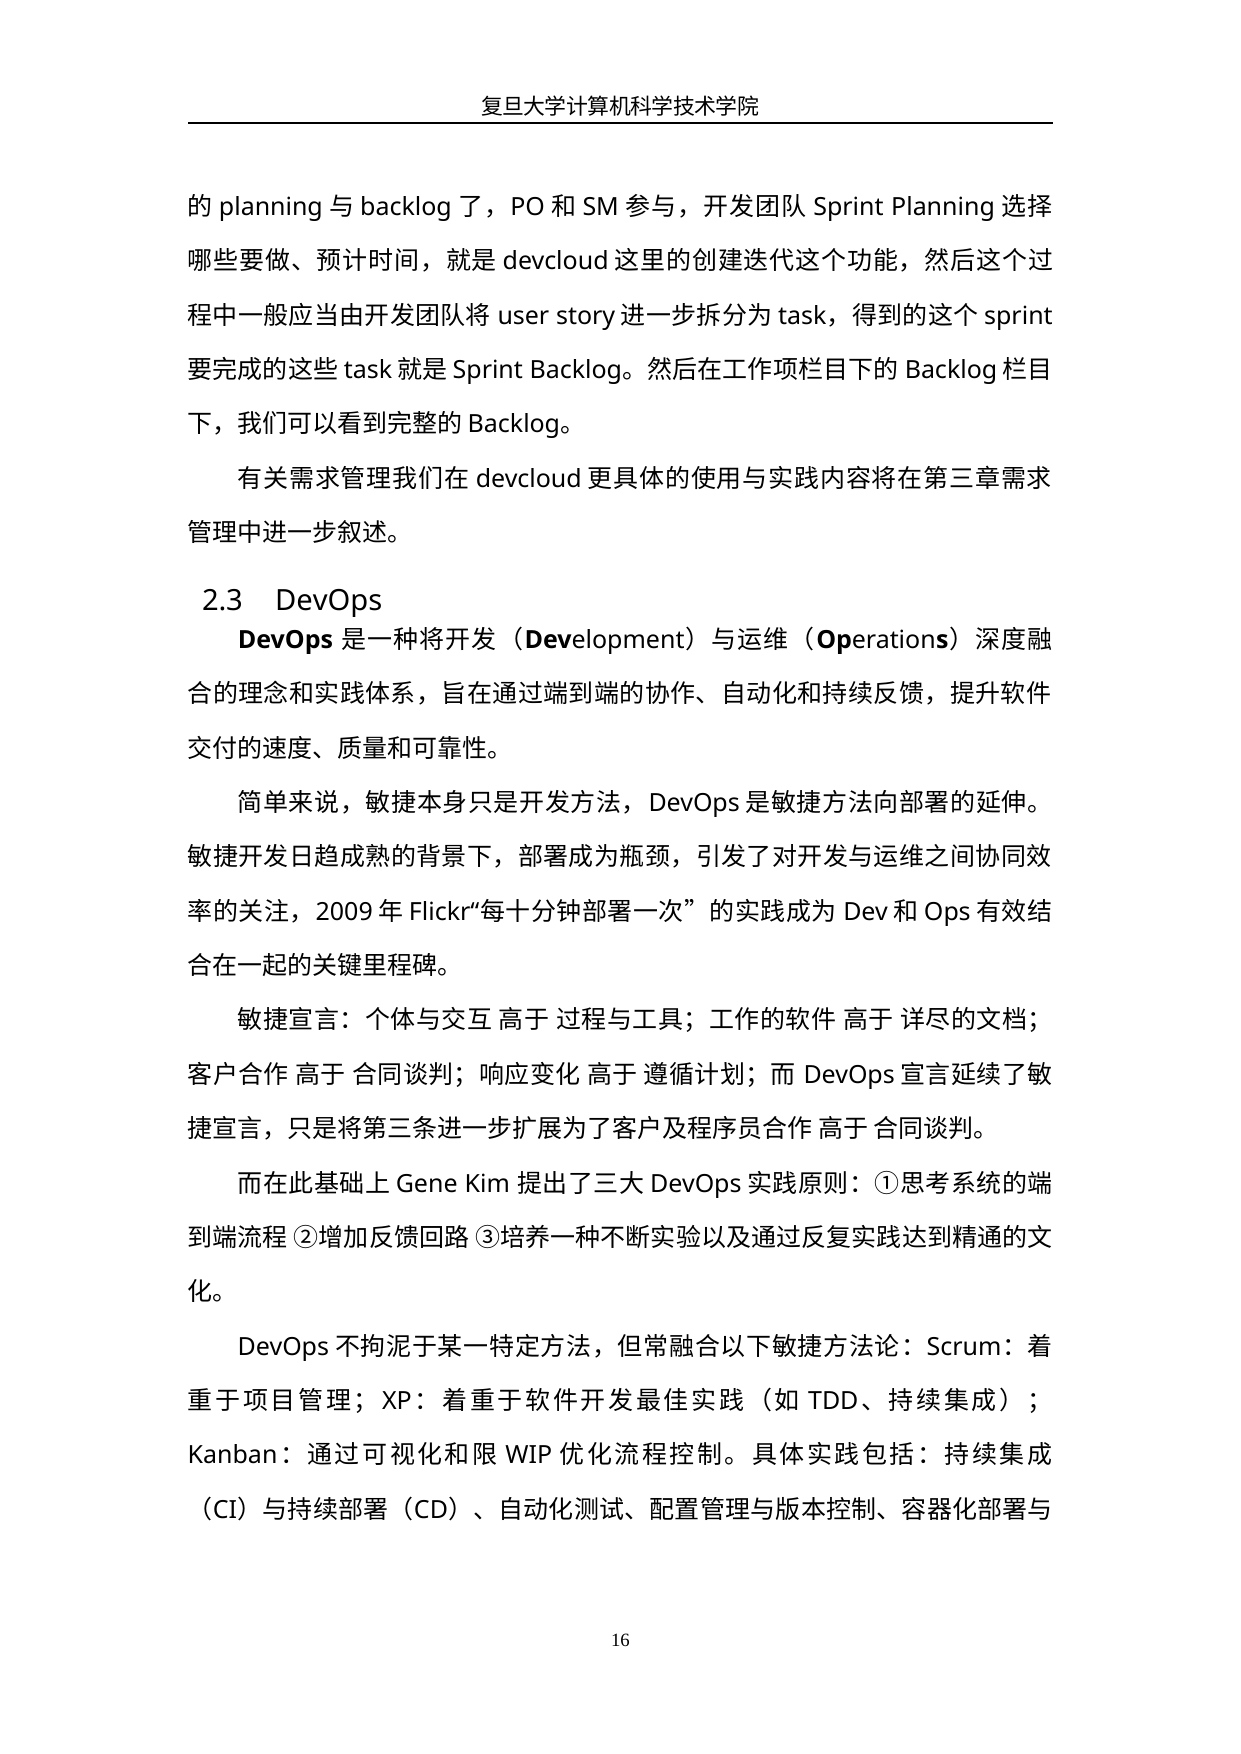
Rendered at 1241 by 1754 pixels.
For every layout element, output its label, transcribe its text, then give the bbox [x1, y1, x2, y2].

text 简单来说，敏捷本身只是开发方法，DevOps是敏捷方法向部署的延伸。敏捷开发日趋成熟的背景下，部署成为瓶颈，引发了对开发与运维之间协同效率的关注，2009年Flickr“每十分钟部署一次”的实践成为Dev和Ops有效结合在一起的关键里程碑。 [187, 782, 1053, 982]
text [187, 1326, 1053, 1526]
text 而在此基础上Gene Kim 提出了三大DevOps实践原则：①思考系统的端到端流程 ②增加反馈回路 ③培养一种不断实验以及通过反复实践达到精通的文化。 [187, 1163, 1053, 1308]
text 敏捷宣言：个体与交互 高于 过程与工具；工作的软件 高于 详尽的文档；客户合作 高于 合同谈判；响应变化 高于 遵循计划；而DevOps宣言延续了敏捷宣言，只是将第三条进一步扩展为了客户及程序员合作 高于 合同谈判。 [187, 1000, 1053, 1145]
text DevOps 是一种将开发（Development）与运维（Operations）深度融合的理念和实践体系，旨在通过端到端的协作、自动化和持续反馈，提升软件交付的速度、质量和可靠性。 [187, 619, 1053, 764]
text 有关需求管理我们在devcloud更具体的使用与实践内容将在第三章需求管理中进一步叙述。 [187, 458, 1053, 549]
subtitle DevOps [202, 579, 1053, 619]
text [187, 186, 1053, 440]
